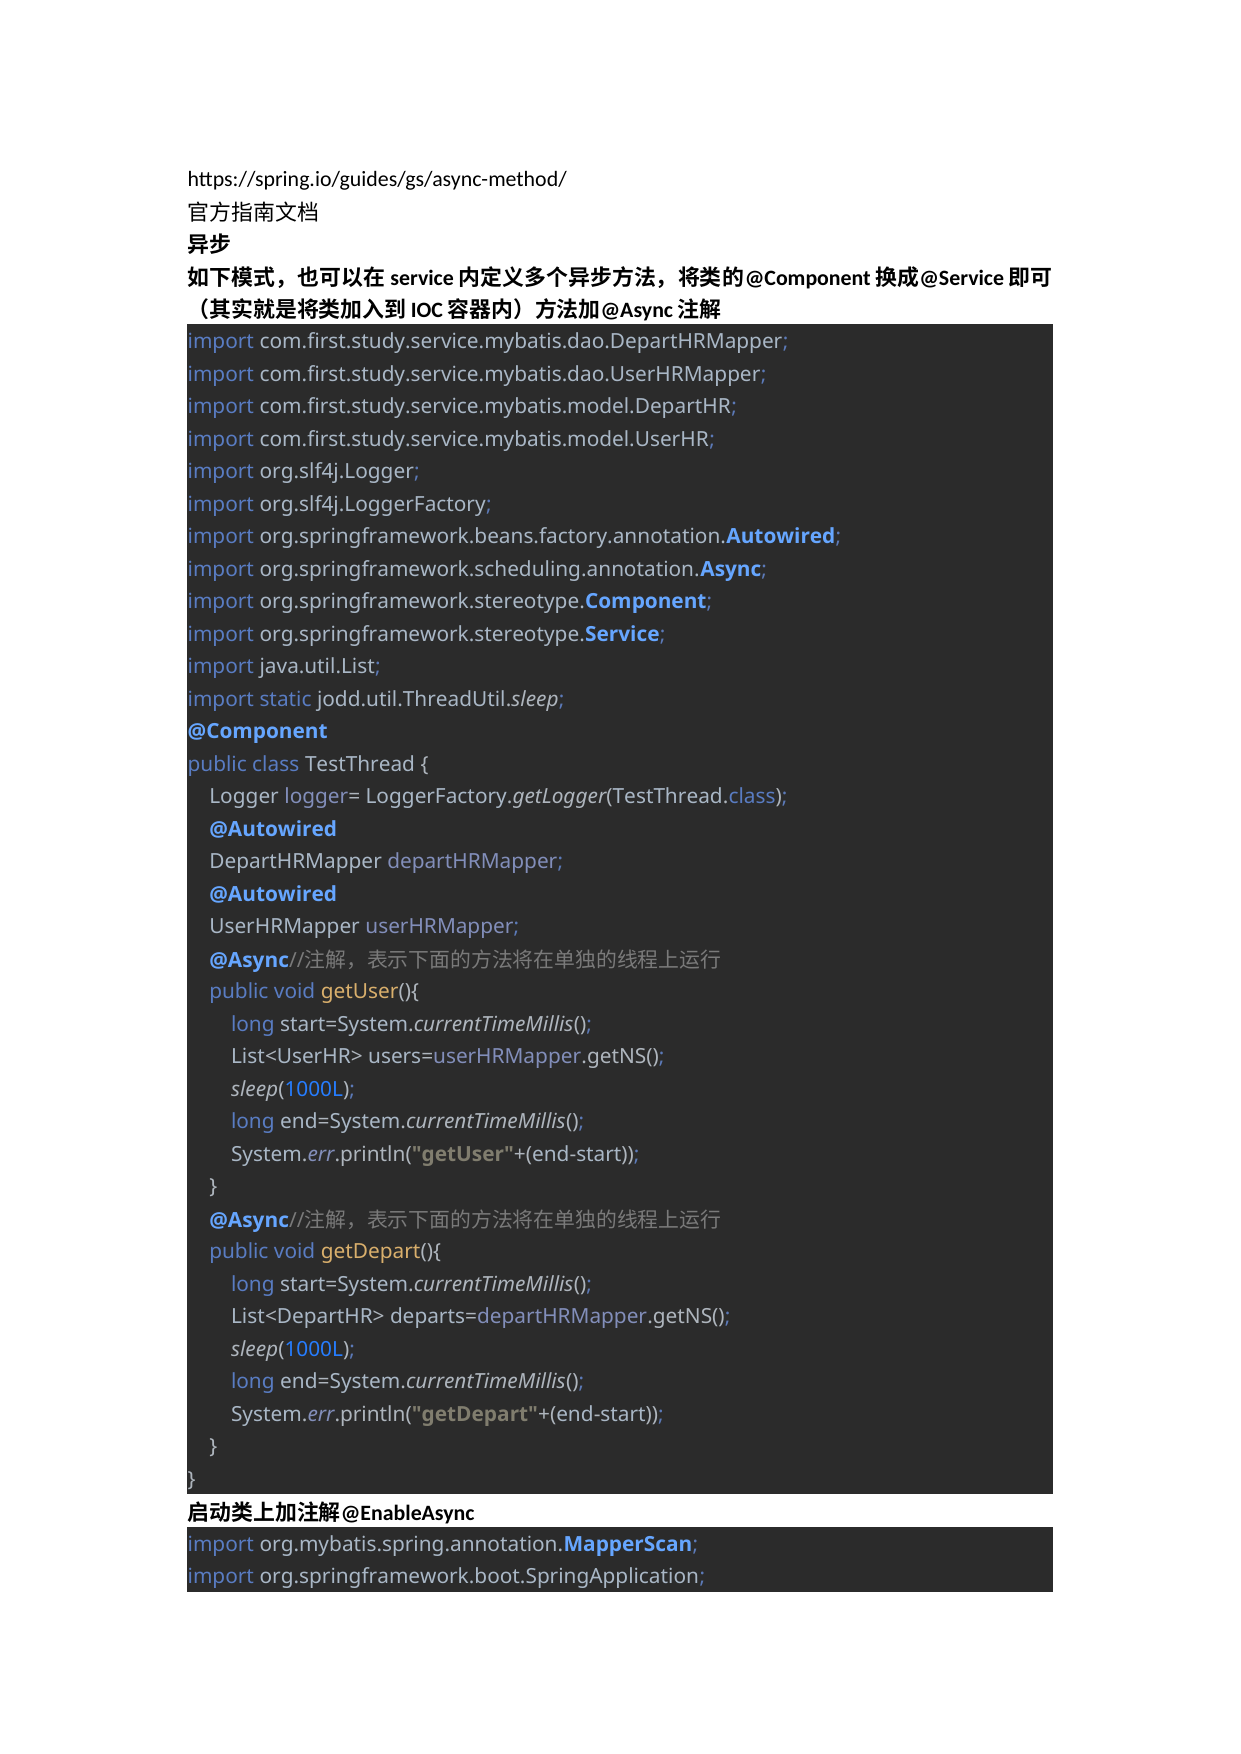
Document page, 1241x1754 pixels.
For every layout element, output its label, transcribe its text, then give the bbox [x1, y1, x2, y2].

text https://spring.io/guides/gs/async-method/ [187, 162, 1053, 194]
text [187, 1527, 1053, 1592]
text 异步 [187, 227, 1053, 259]
text 启动类上加注解@EnableAsync [187, 1494, 1053, 1527]
text 官方指南文档 [187, 194, 1053, 227]
text import com.first.study.service.mybatis.dao.DepartHRMapper; import com.first.study.service.mybatis.dao.UserHRMapper; import com.first.study.service.mybatis.model.DepartHR; import com.first.study.service.mybatis.model.UserHR; import org.slf4j.Logger; import org.slf4j.LoggerFactory; import org.springframework.beans.factory.annotation.Autowired; import org.springframework.scheduling.annotation.Async; import org.springframework.stereotype.Component; import org.springframework.stereotype.Service; import java.util.List; import static jodd.util.ThreadUtil.sleep; @Component public class TestThread { Logger logger= LoggerFactory.getLogger(TestThread.class); @Autowired DepartHRMapper departHRMapper; @Autowired UserHRMapper userHRMapper; @Async//注解，表示下面的方法将在单独的线程上运行 public void getUser(){ long start=System.currentTimeMillis(); List<UserHR> users=userHRMapper.getNS(); sleep(1000L); long end=System.currentTimeMillis(); System.err.println("getUser"+(end-start)); } @Async//注解，表示下面的方法将在单独的线程上运行 public void getDepart(){ long start=System.currentTimeMillis(); List<DepartHR> departs=departHRMapper.getNS(); sleep(1000L); long end=System.currentTimeMillis(); System.err.println("getDepart"+(end-start)); } } [187, 324, 1053, 1494]
text 如下模式，也可以在service内定义多个异步方法，将类的@Component换成@Service即可（其实就是将类加入到IOC容器内）方法加@Async注解 [187, 259, 1053, 324]
